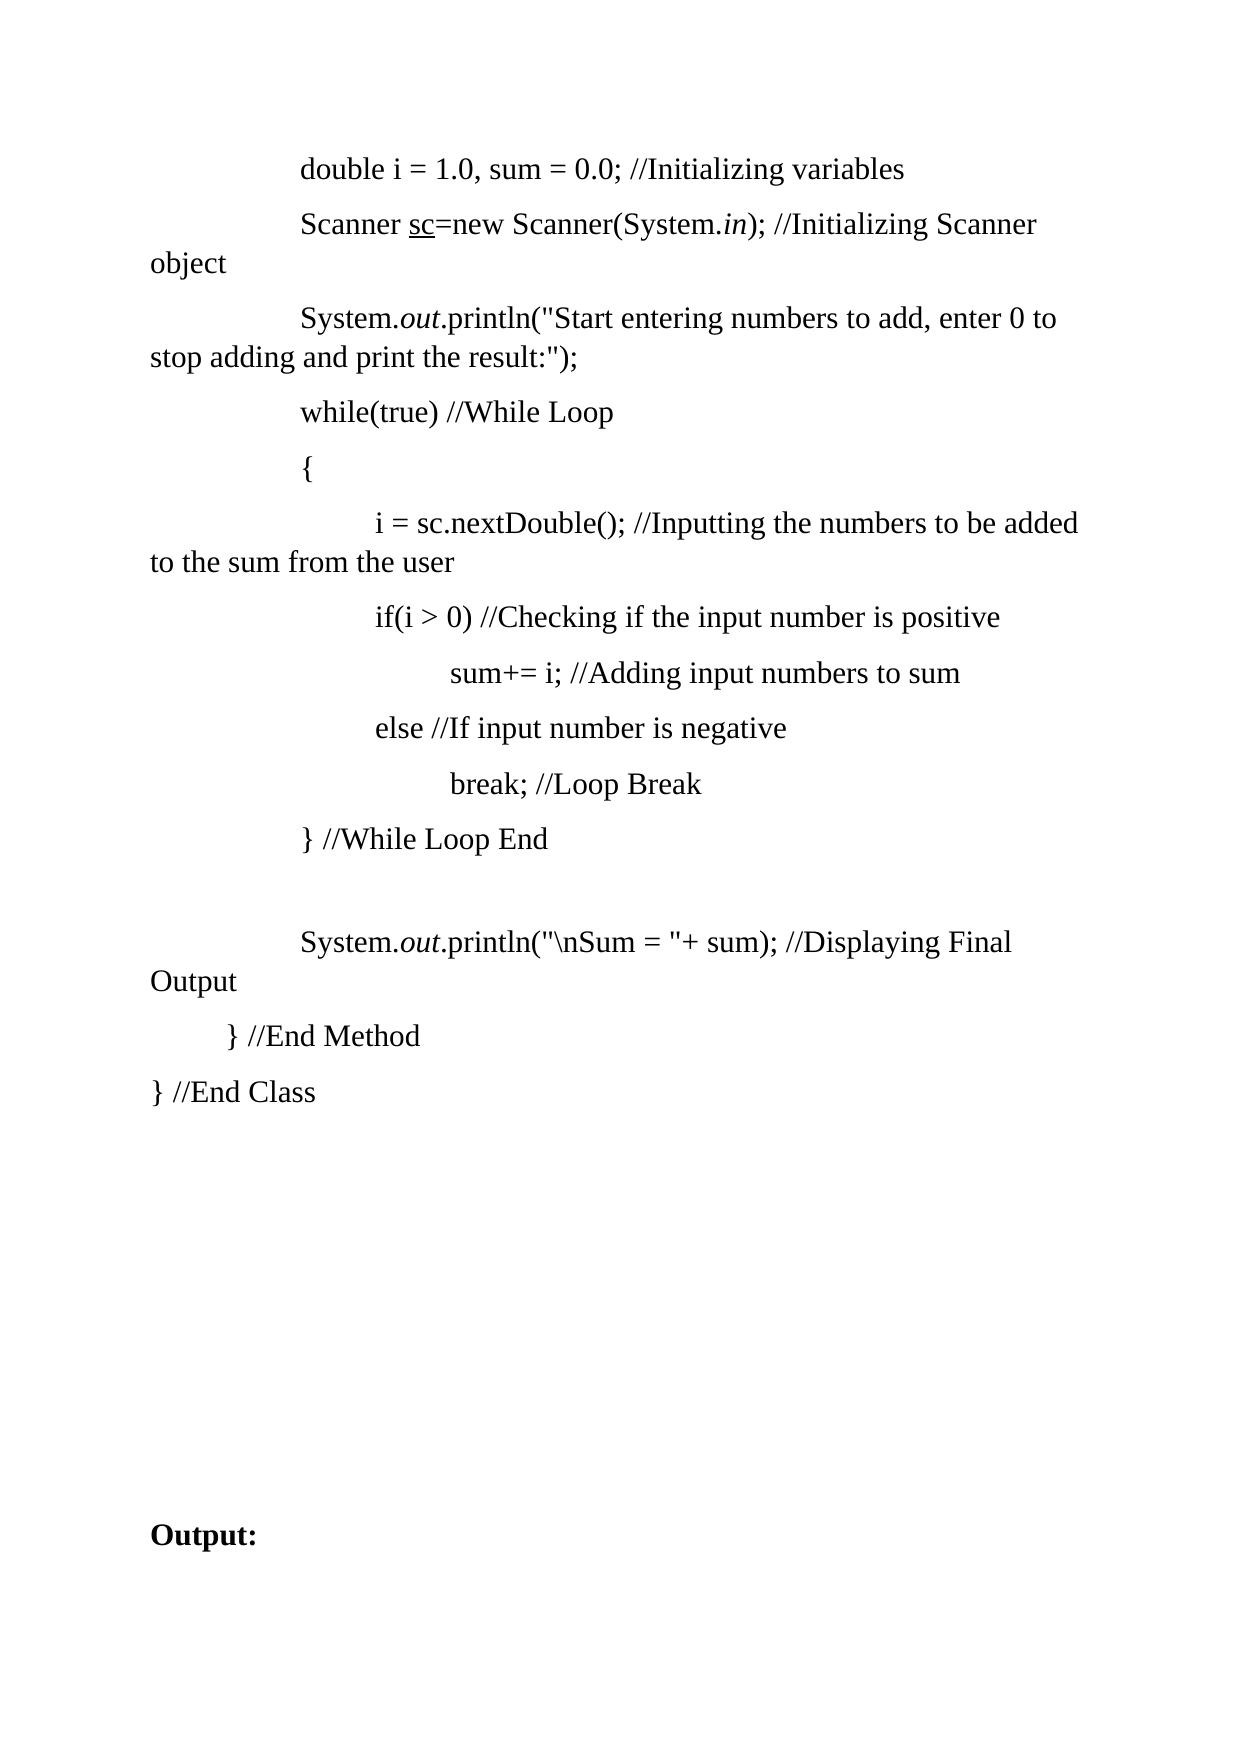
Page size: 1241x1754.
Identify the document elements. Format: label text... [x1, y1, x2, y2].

text double i = 1.0, sum = 0.0; //Initializing variables [150, 150, 1090, 186]
text while(true) //While Loop [150, 394, 1090, 430]
text sum+= i; //Adding input numbers to sum [150, 654, 1090, 690]
text System.out.println("\nSum = "+ sum); //Displaying Final Output [150, 923, 1090, 998]
text else //If input number is negative [150, 709, 1090, 746]
text Output: [150, 1516, 1090, 1552]
text if(i > 0) //Checking if the input number is positive [150, 599, 1090, 635]
text } //While Loop End [150, 820, 1090, 856]
text System.out.println("Start entering numbers to add, enter 0 to stop adding and print the result:"); [150, 299, 1090, 374]
text } //End Method [150, 1017, 1090, 1053]
text i = sc.nextDouble(); //Inputting the numbers to be added to the sum from the user [150, 504, 1090, 579]
text Scanner sc=new Scanner(System.in); //Initializing Scanner object [150, 205, 1090, 280]
text { [150, 449, 1090, 485]
text } //End Class [150, 1073, 1090, 1109]
text break; //Loop Break [150, 765, 1090, 801]
